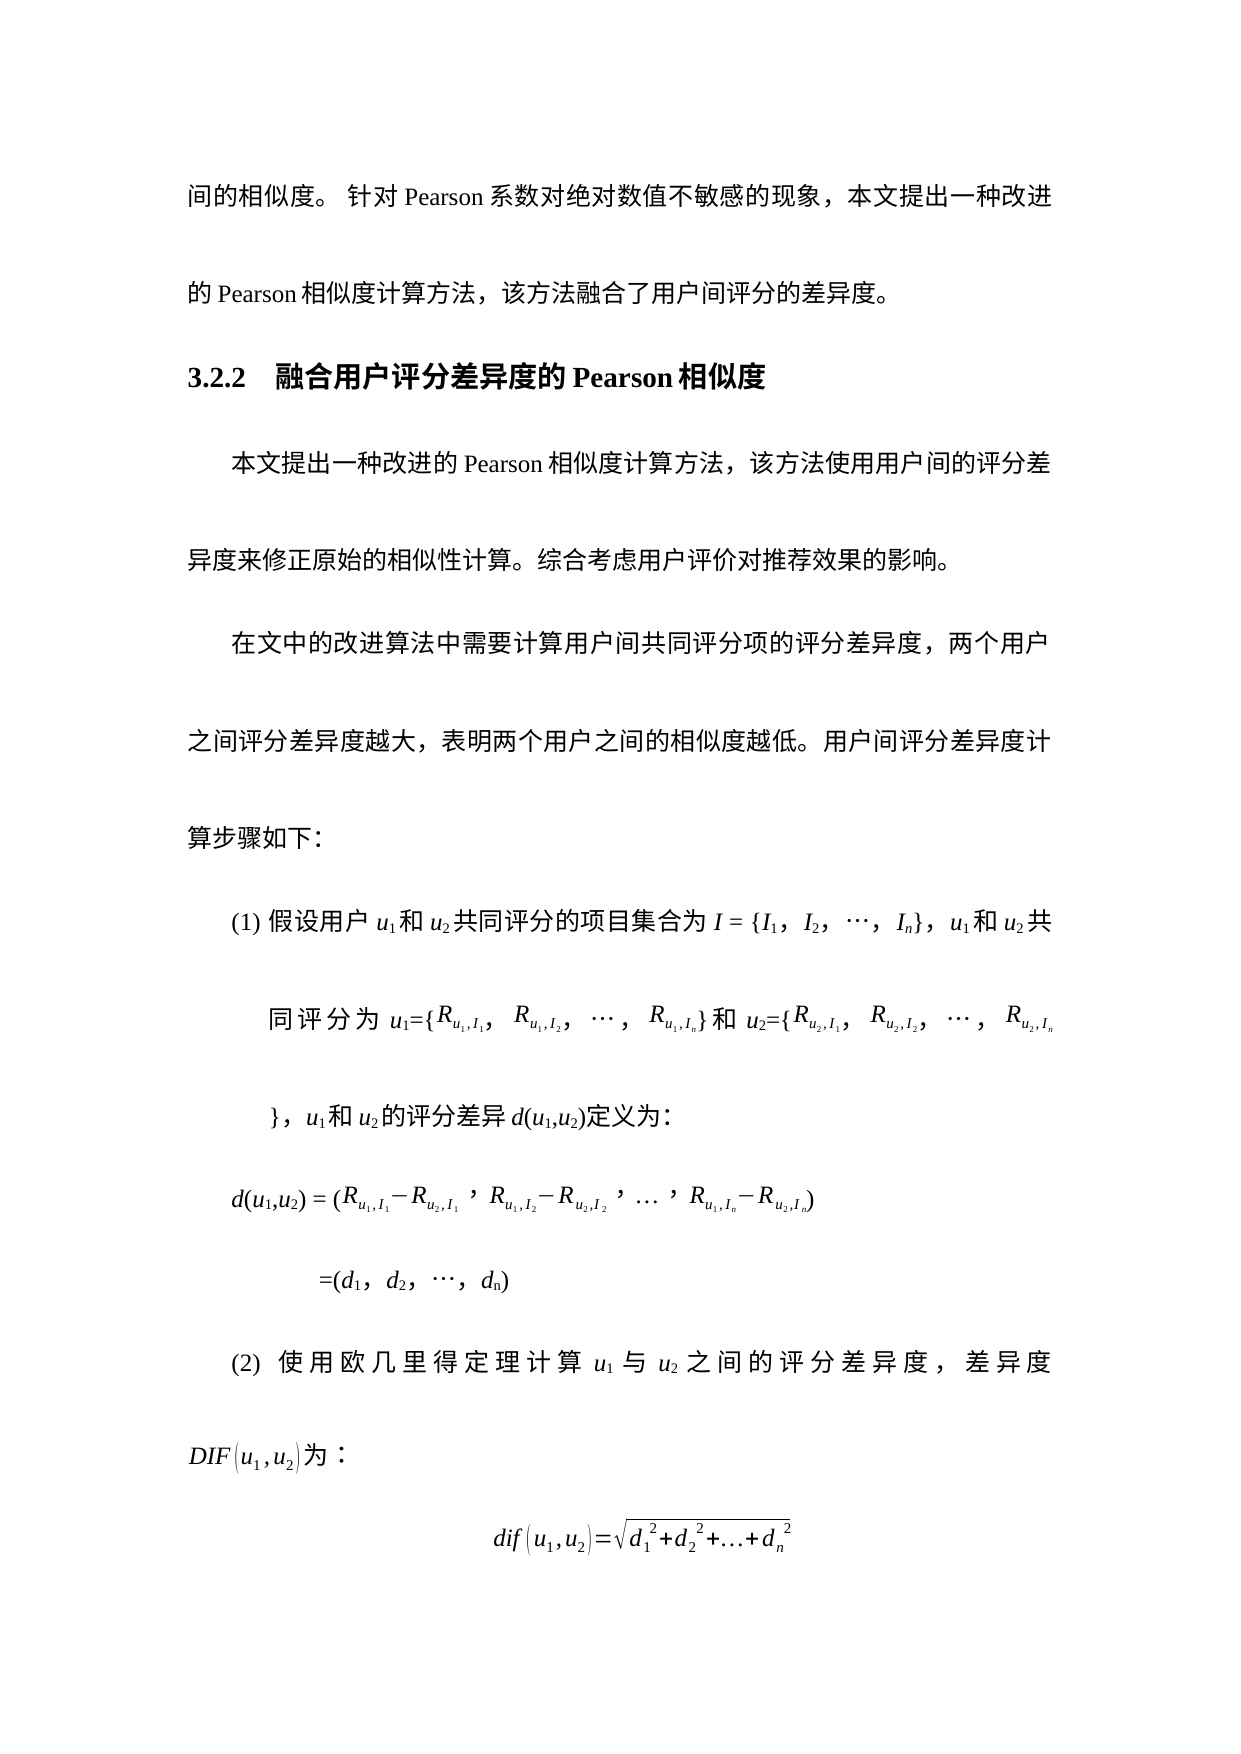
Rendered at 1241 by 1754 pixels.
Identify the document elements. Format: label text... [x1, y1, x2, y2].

text 本文提出一种改进的Pearson相似度计算方法，该方法使用用户间的评分差异度来修正原始的相似性计算。综合考虑用户评价对推荐效果的影响。 [187, 429, 1053, 591]
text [187, 162, 1053, 324]
list 假设用户u1和u2共同评分的项目集合为I = {I1，I2，…，In}，u1和u2共同评分为u1={，，…，}和u2={，，…，}，u1和u2的评分差异d(u1,u2)定义为： [231, 887, 1053, 1147]
text 融合用户评分差异度的Pearson相似度 [187, 343, 1053, 408]
text d(u1,u2) = () [187, 1166, 1053, 1231]
text 在文中的改进算法中需要计算用户间共同评分项的评分差异度，两个用户之间评分差异度越大，表明两个用户之间的相似度越低。用户间评分差异度计算步骤如下： [187, 609, 1053, 869]
text =(d1，d2，…，dn) [187, 1245, 1053, 1310]
text (2) 使用欧几里得定理计算u1与u2之间的评分差异度，差异度 [187, 1328, 1053, 1491]
